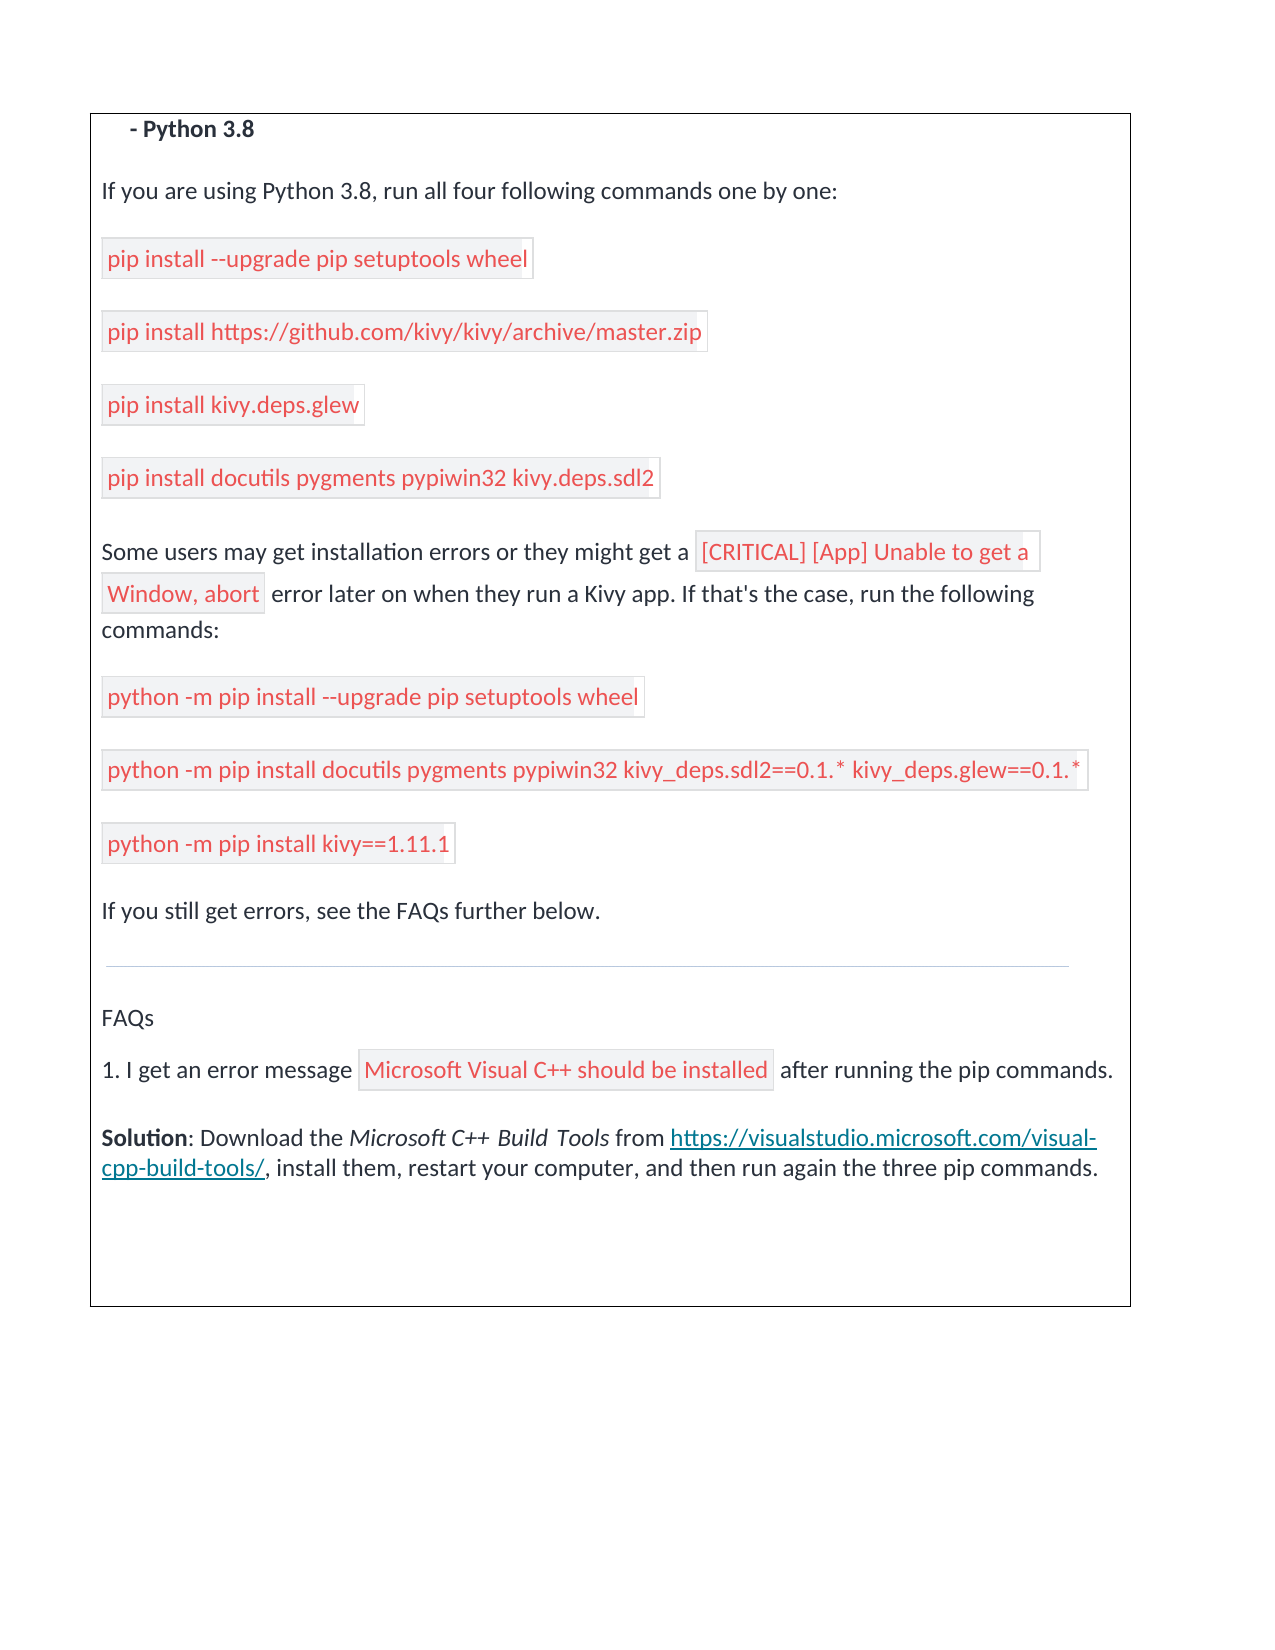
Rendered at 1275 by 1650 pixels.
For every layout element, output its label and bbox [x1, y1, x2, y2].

table_cell [91, 114, 1130, 1306]
picture [101, 957, 1075, 976]
